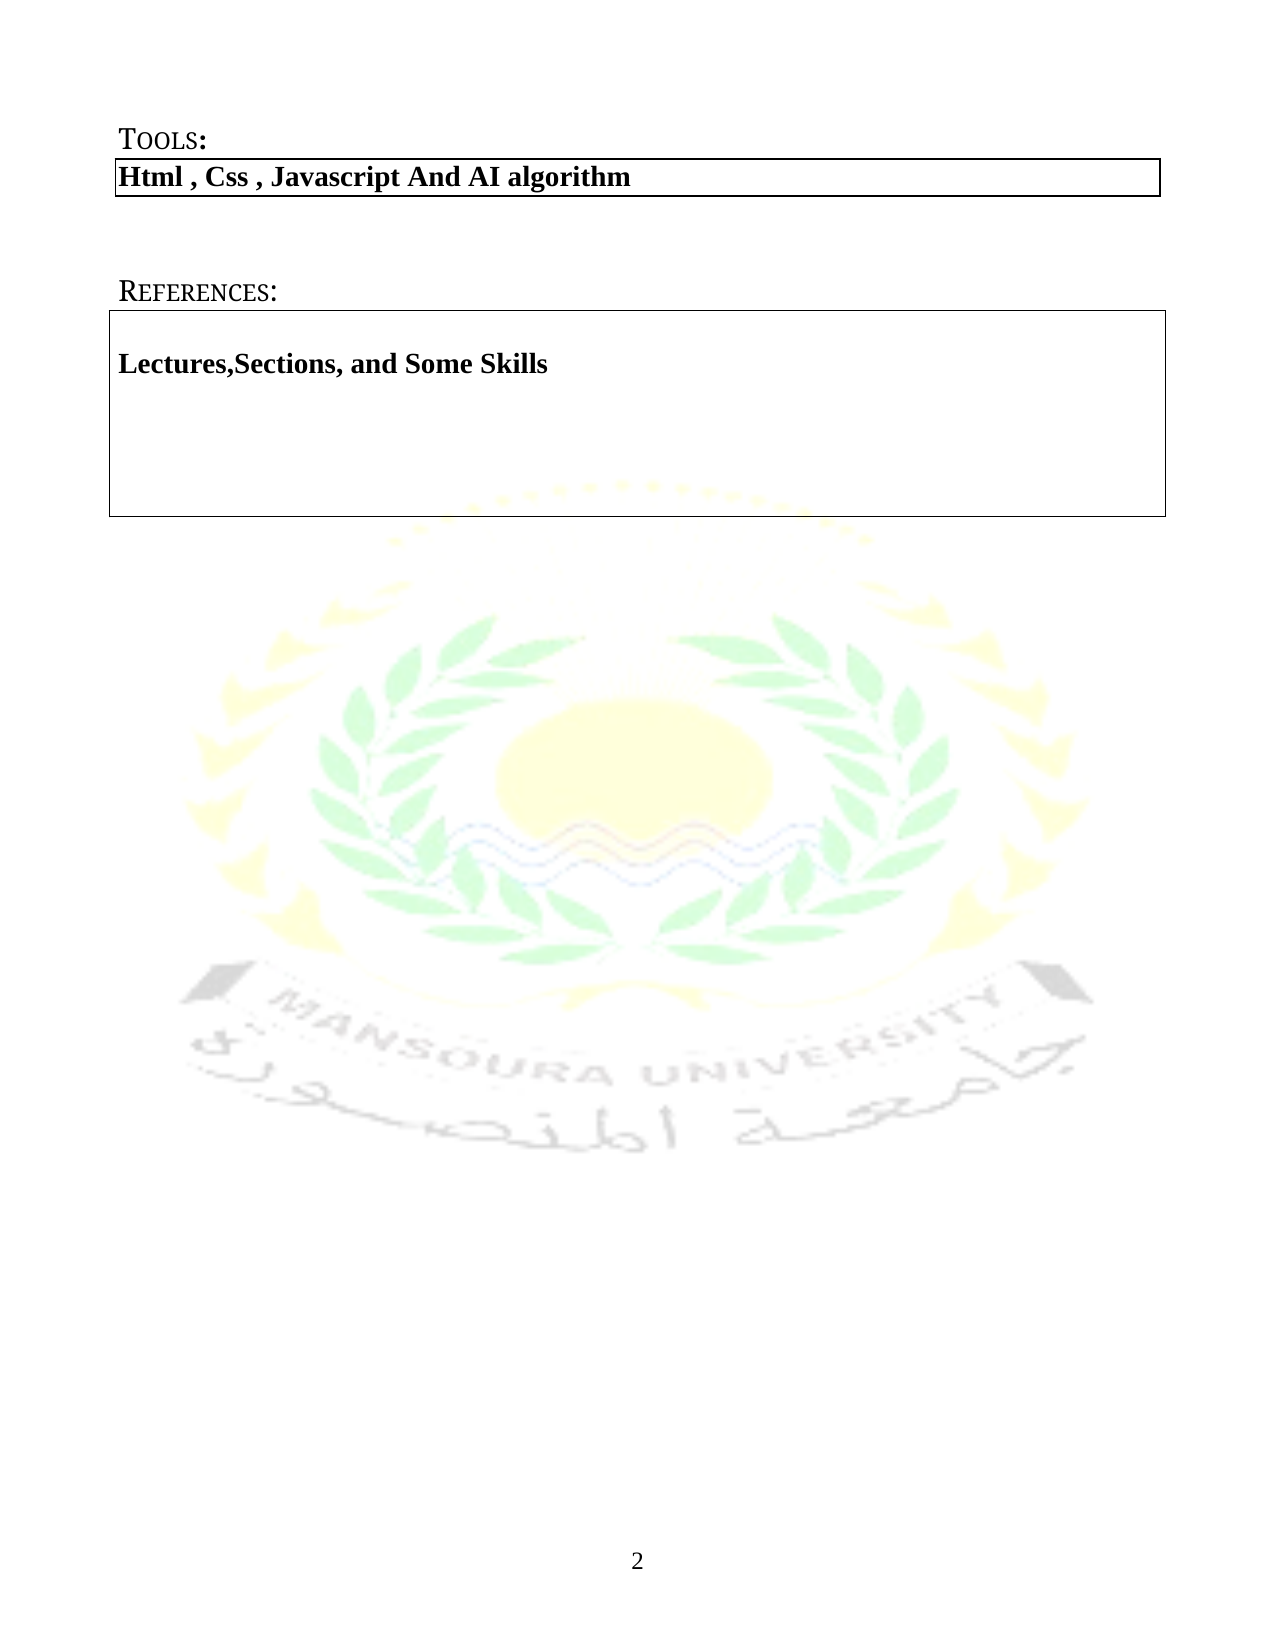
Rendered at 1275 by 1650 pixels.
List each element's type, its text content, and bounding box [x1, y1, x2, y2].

text Html , Css , Javascript And AI algorithm [116, 160, 1159, 195]
text Tools: [118, 118, 1157, 158]
text Lectures,Sections, and Some Skills [118, 347, 1157, 380]
text References: [118, 270, 1157, 310]
